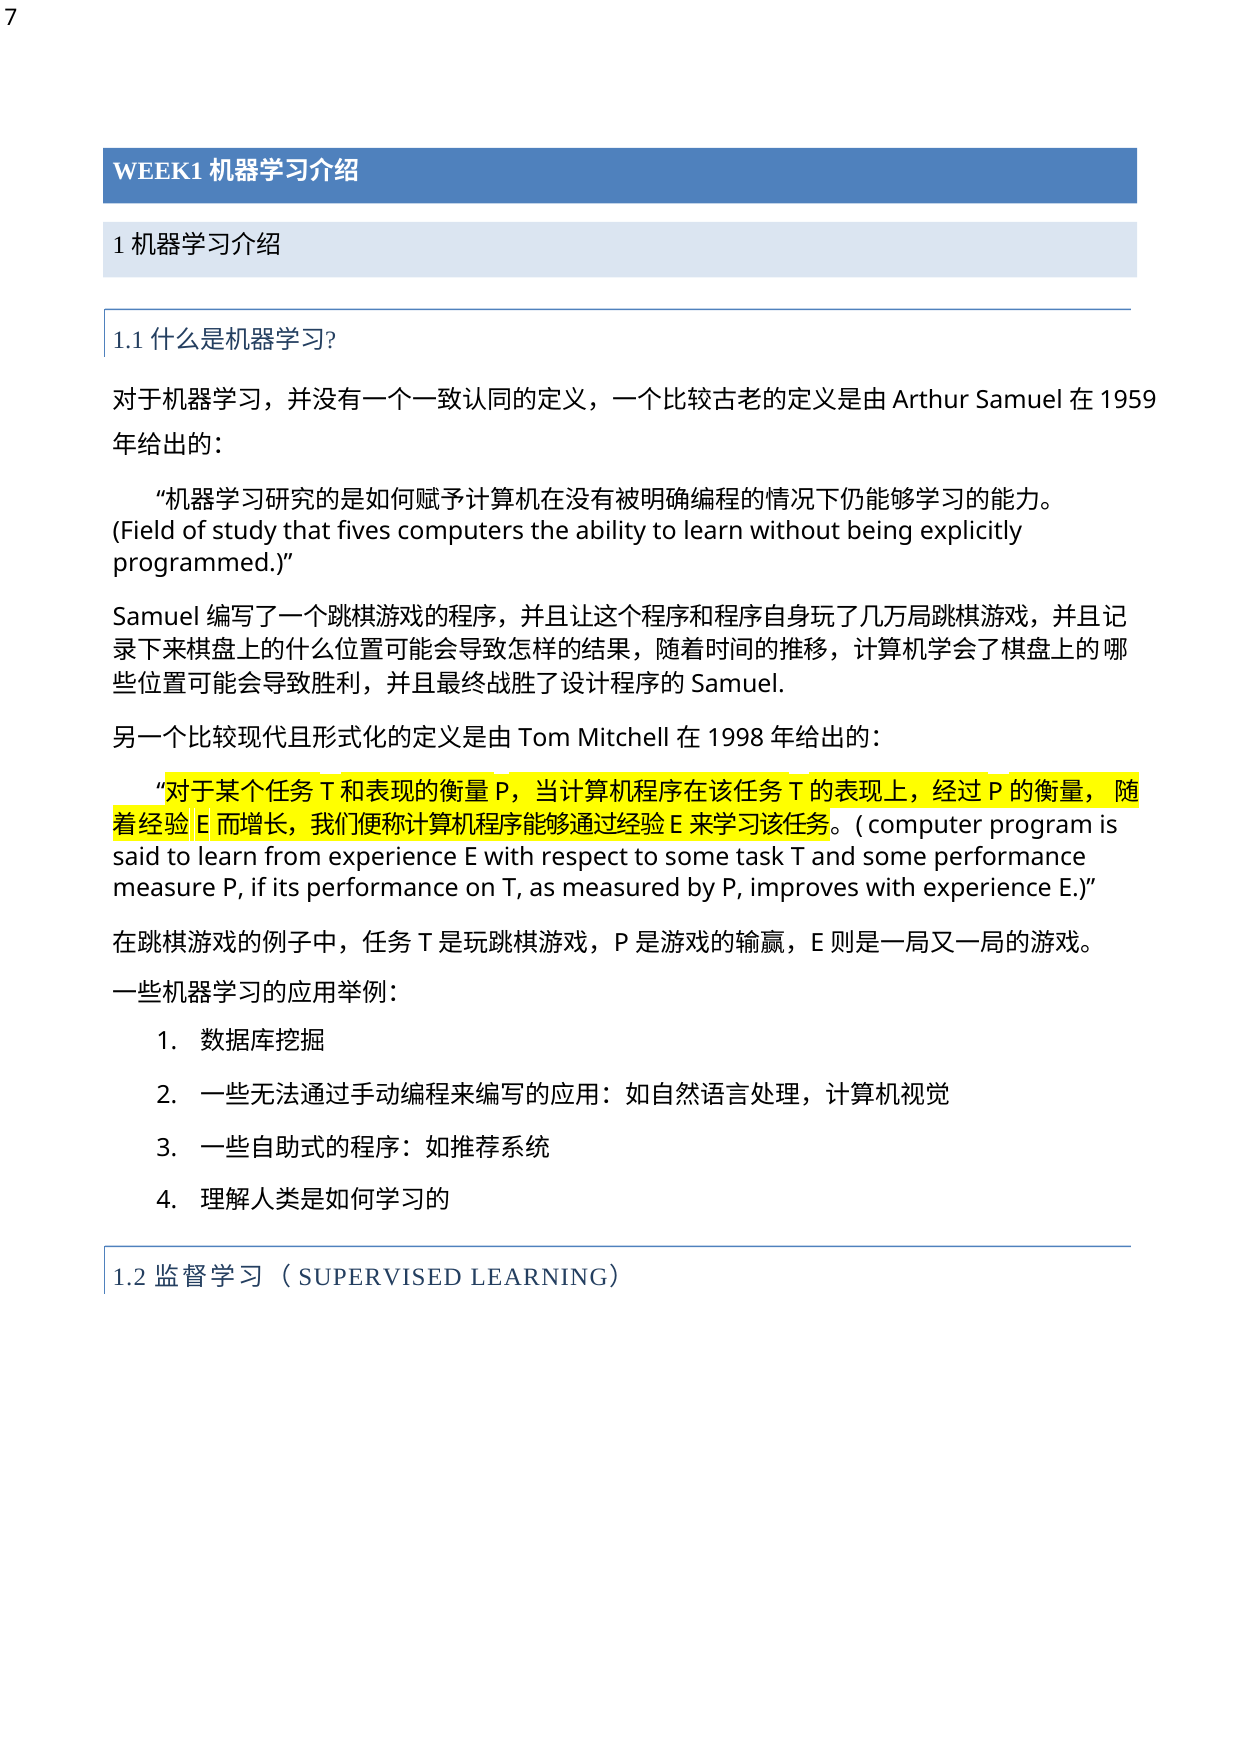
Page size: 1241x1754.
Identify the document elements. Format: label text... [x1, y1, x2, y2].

list 一些无法通过手动编程来编写的应用：如自然语言处理，计算机视觉 [156, 1074, 1230, 1110]
text “对于某个任务 T 和表现的衡量 P，当计算机程序在该任务 T 的表现上，经过 P 的衡量， 随着经验E 而增长，我们便称计算机程序能够通过经验 E 来学习该任务。( computer program is said to learn from experience E with respect to some task T and some performance measure P, if its performance on T, as measured by P, improves with experience E.)” [112, 774, 1140, 904]
text Samuel 编写了一个跳棋游戏的程序，并且让这个程序和程序自身玩了几万局跳棋游戏，并且记录下来棋盘上的什么位置可能会导致怎样的结果，随着时间的推移，计算机学会了棋盘上的哪些位置可能会导致胜利，并且最终战胜了设计程序的 Samuel. [112, 599, 1128, 699]
list 一些自助式的程序：如推荐系统 [156, 1128, 1230, 1164]
text 对于机器学习，并没有一个一致认同的定义，一个比较古老的定义是由Arthur Samuel 在1959 [112, 318, 1230, 418]
text 年给出的： [112, 418, 1230, 462]
list 数据库挖掘 [156, 1022, 1230, 1056]
text “机器学习研究的是如何赋予计算机在没有被明确编程的情况下仍能够学习的能力。(Field of study that fives computers the ability to learn without being explicitly programmed.)” [112, 482, 1081, 578]
text 另一个比较现代且形式化的定义是由 Tom Mitchell 在 1998 年给出的： [112, 718, 1230, 754]
text 在跳棋游戏的例子中，任务 T 是玩跳棋游戏，P 是游戏的输赢，E 则是一局又一局的游戏。一些机器学习的应用举例： [112, 922, 1112, 1008]
list 理解人类是如何学习的 [156, 1182, 1230, 1216]
